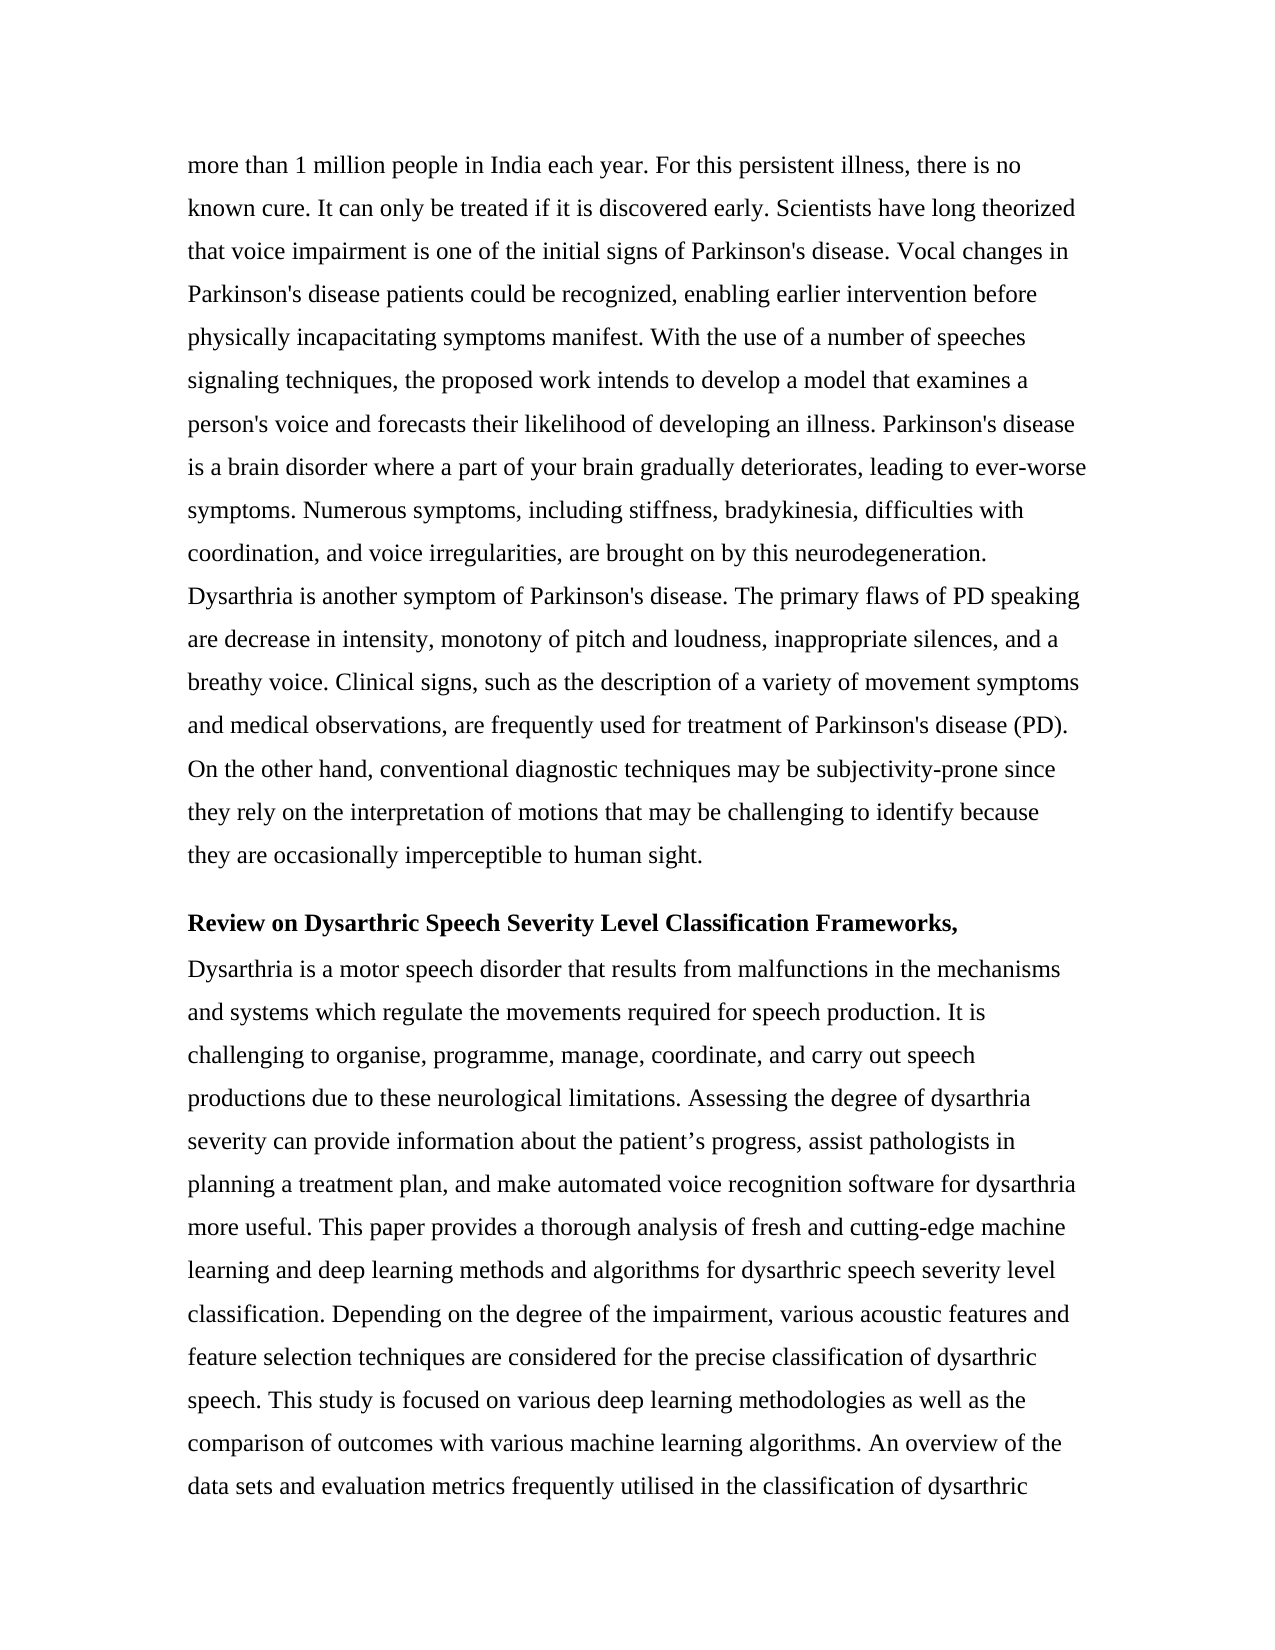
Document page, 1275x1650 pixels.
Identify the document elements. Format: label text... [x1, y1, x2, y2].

text Review on Dysarthric Speech Severity Level Classification Frameworks, [187, 908, 1087, 937]
